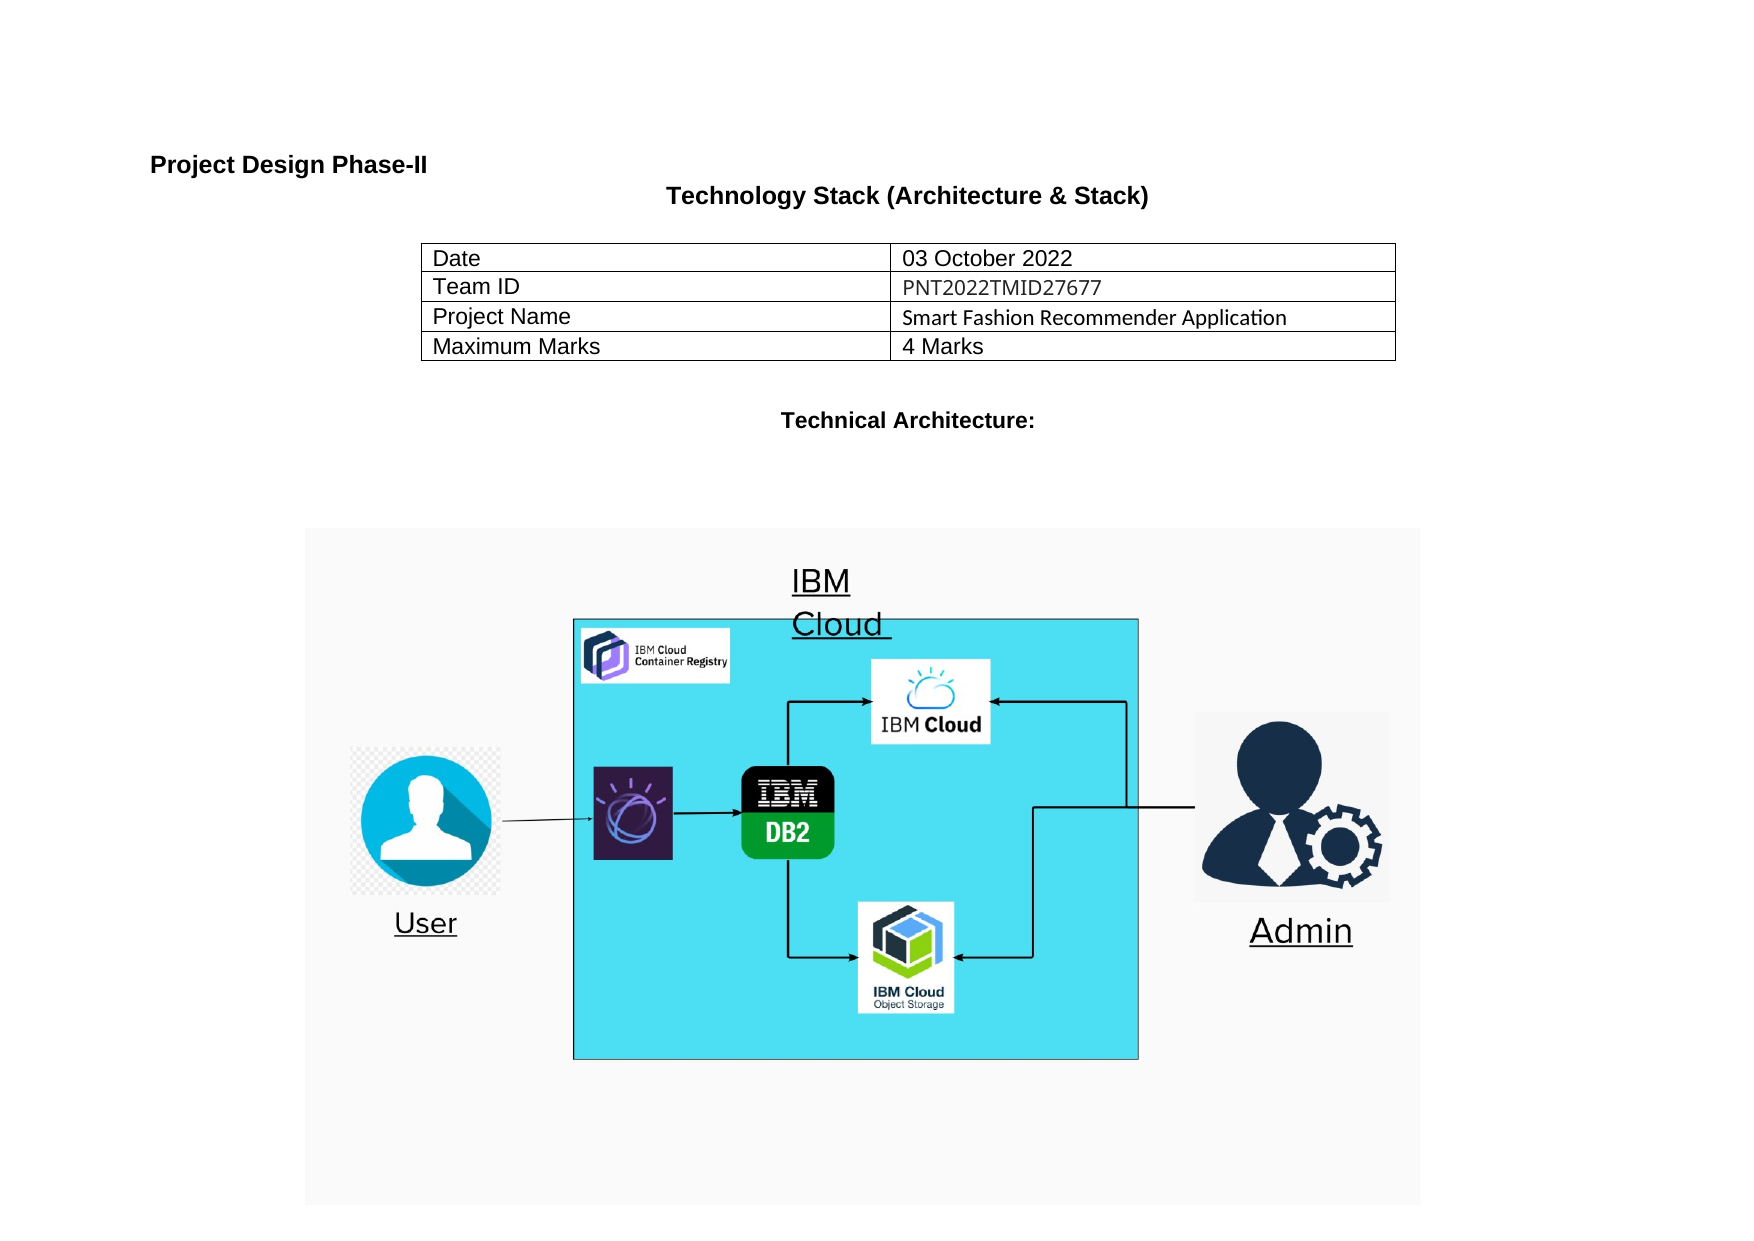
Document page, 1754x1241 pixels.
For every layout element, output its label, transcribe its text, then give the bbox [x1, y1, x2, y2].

table_cell Maximum Marks [422, 332, 890, 359]
text Technology Stack (Architecture & Stack) [343, 181, 1472, 210]
table_cell Team ID [422, 272, 890, 301]
table_cell Project Name [422, 302, 890, 331]
table_cell Smart Fashion Recommender Application [891, 302, 1395, 331]
table_header 03 October 2022 [891, 244, 1395, 271]
table_header Date [422, 244, 890, 271]
text Technical Architecture: [343, 407, 1472, 434]
picture [305, 528, 1421, 1205]
text Project Design Phase-II [150, 150, 1472, 179]
table_cell PNT2022TMID27677 [891, 272, 1395, 301]
table_cell 4 Marks [891, 332, 1395, 359]
